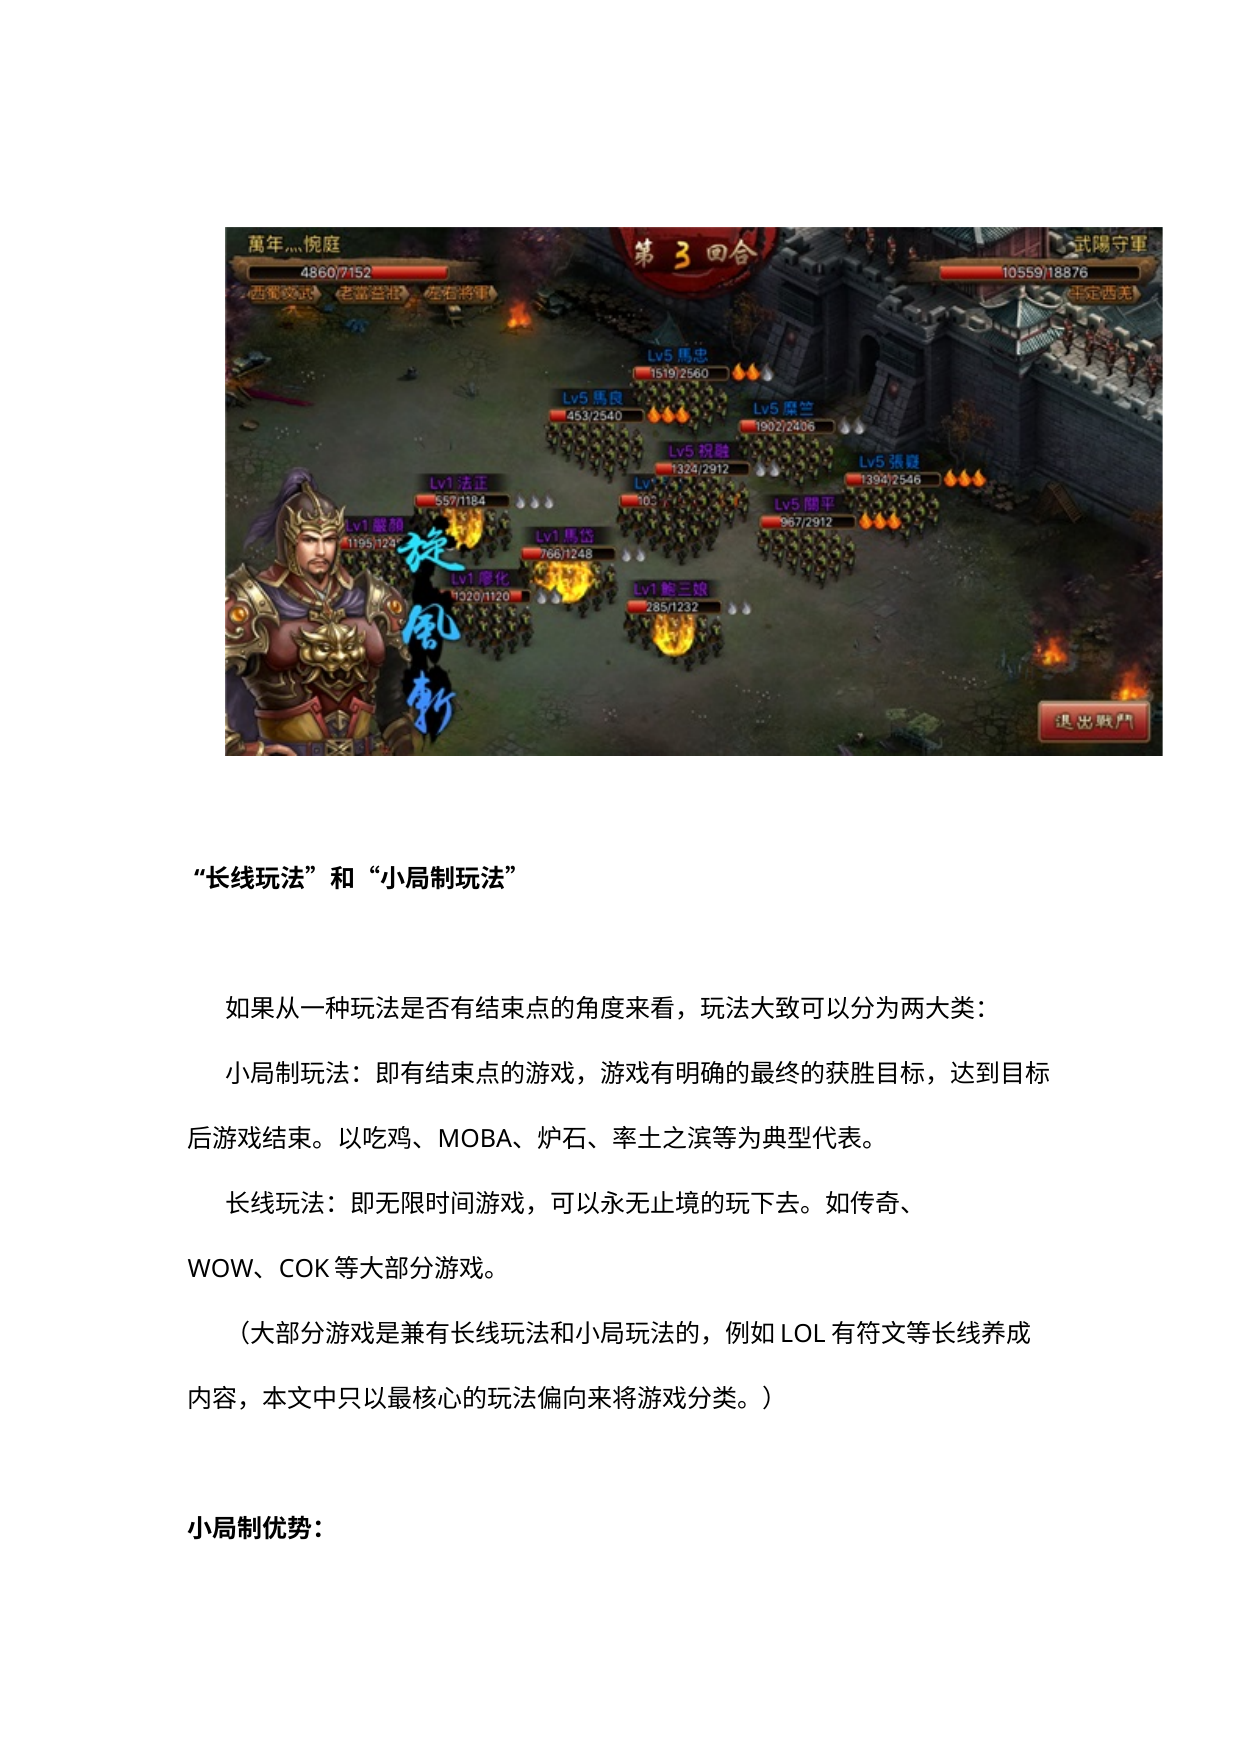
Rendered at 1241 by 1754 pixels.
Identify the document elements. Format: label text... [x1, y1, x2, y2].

text 长线玩法：即无限时间游戏，可以永无止境的玩下去。如传奇、WOW、COK等大部分游戏。 [187, 1169, 1053, 1299]
text 小局制玩法：即有结束点的游戏，游戏有明确的最终的获胜目标，达到目标后游戏结束。以吃鸡、MOBA、炉石、率土之滨等为典型代表。 [187, 1039, 1053, 1169]
text 小局制优势： [187, 1494, 1053, 1559]
text （大部分游戏是兼有长线玩法和小局玩法的，例如LOL有符文等长线养成内容，本文中只以最核心的玩法偏向来将游戏分类。） [187, 1299, 1053, 1429]
text 如果从一种玩法是否有结束点的角度来看，玩法大致可以分为两大类： [187, 974, 1053, 1039]
text “长线玩法”和“小局制玩法” [187, 844, 1053, 909]
picture [225, 227, 1163, 756]
